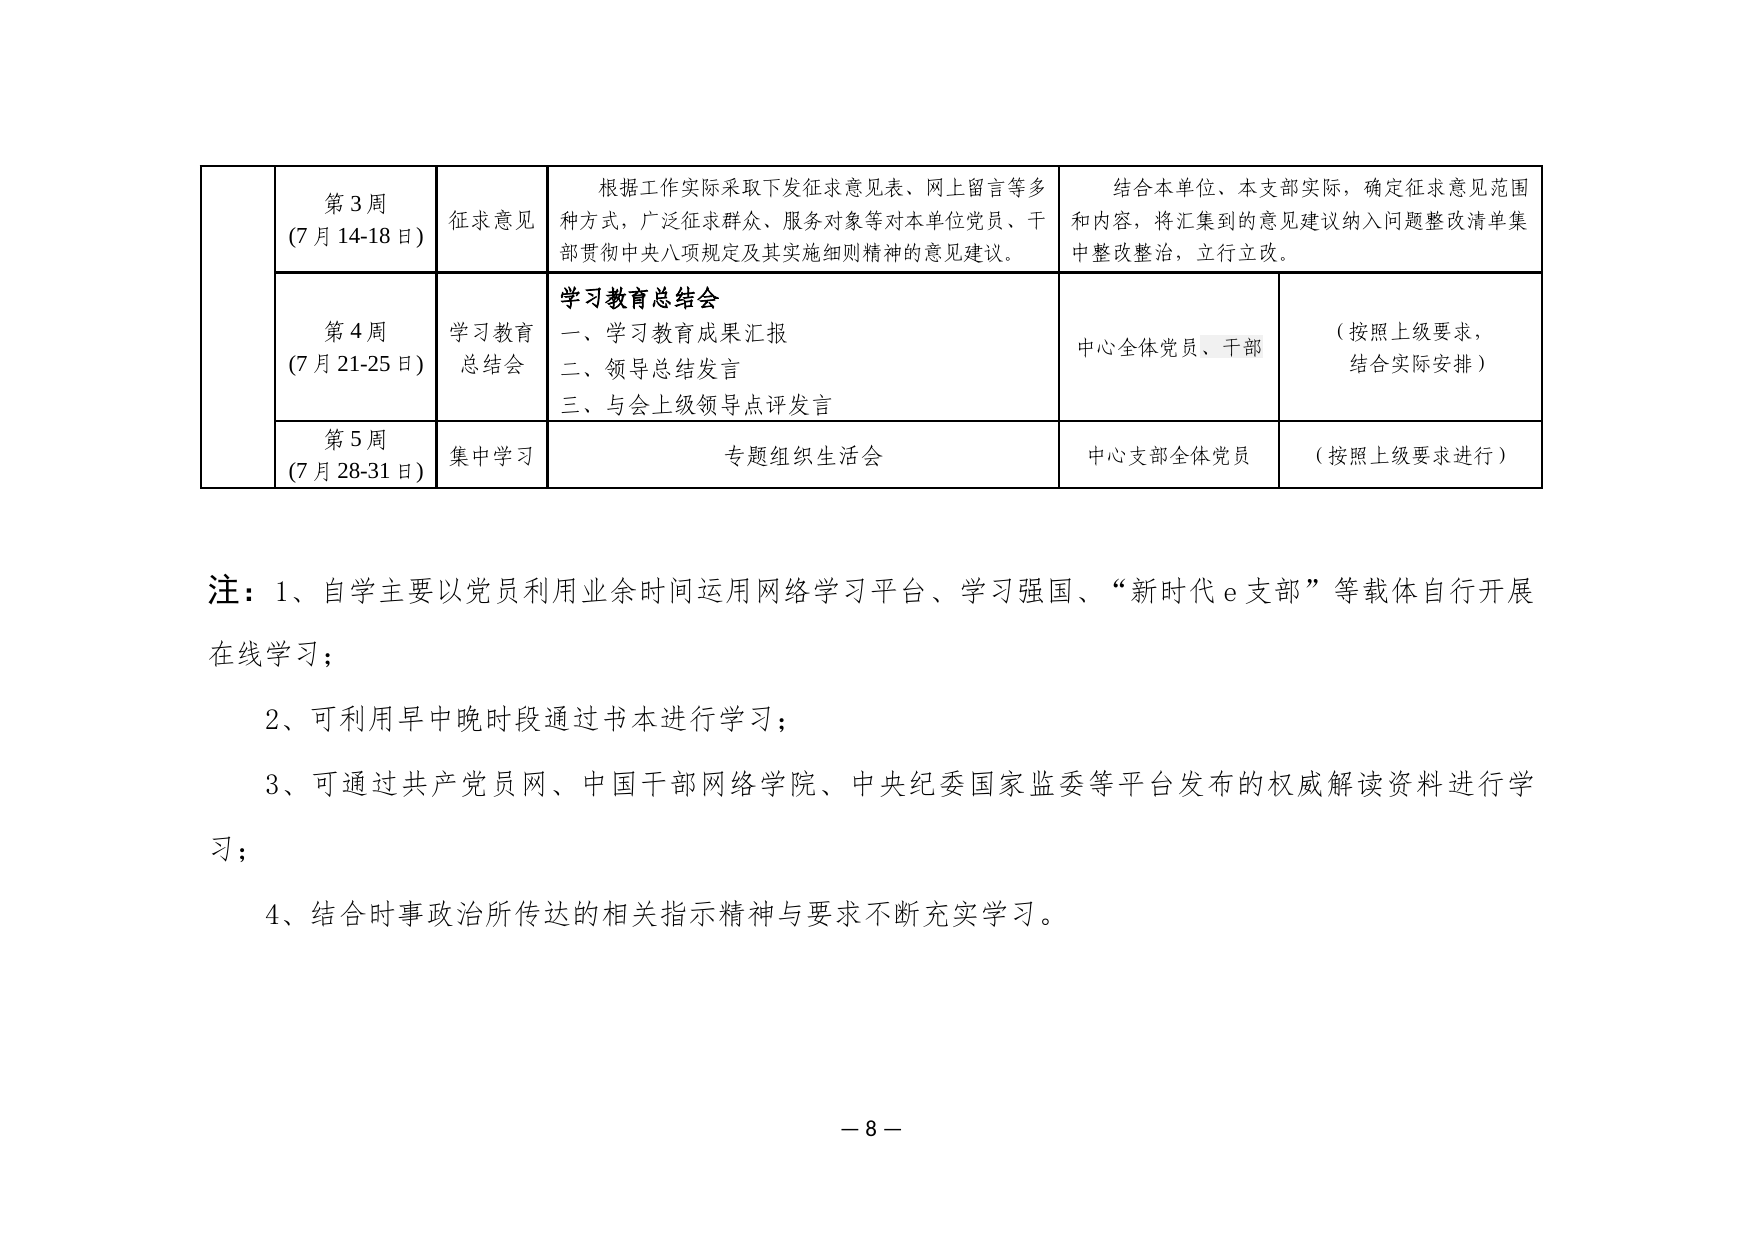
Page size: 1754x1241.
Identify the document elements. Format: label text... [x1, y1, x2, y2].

table_cell 学习教育总结会 学习教育成果汇报 领导总结发言 与会上级领导点评发言 [549, 274, 1058, 420]
table_cell （按照上级要求， 结合实际安排） [1280, 274, 1541, 420]
table_cell （按照上级要求进行） [1280, 422, 1541, 487]
table_cell 第5周 (7月28-31日) [276, 422, 435, 487]
table_cell 中心全体党员、干部 [1060, 274, 1278, 420]
list 3、可通过共产党员网、中国干部网络学院、中央纪委国家监委等平台发布的权威解读资料进行学习； [207, 749, 1535, 879]
table_cell 专题组织生活会 [549, 422, 1058, 487]
table_cell 根据工作实际采取下发征求意见表、网上留言等多种方式，广泛征求群众、服务对象等对本单位党员、干部贯彻中央八项规定及其实施细则精神的意见建议。 [549, 167, 1058, 271]
table_cell 集中学习 [438, 422, 546, 487]
table_cell 中心支部全体党员 [1060, 422, 1278, 487]
table_cell 结合本单位、本支部实际，确定征求意见范围和内容，将汇集到的意见建议纳入问题整改清单集中整改整治，立行立改。 [1060, 167, 1541, 271]
text 4、结合时事政治所传达的相关指示精神与要求不断充实学习。 [207, 879, 1535, 944]
table_cell 学习教育总结会 [438, 274, 546, 420]
list 注：1、自学主要以党员利用业余时间运用网络学习平台、学习强国、“新时代e支部”等载体自行开展在线学习； [207, 554, 1535, 684]
table_cell 第3周 (7月14-18日) [276, 167, 435, 271]
list 2、可利用早中晚时段通过书本进行学习； [207, 684, 1535, 749]
table_cell 第4周 (7月21-25日) [276, 274, 435, 420]
table_cell 征求意见 [438, 167, 546, 271]
